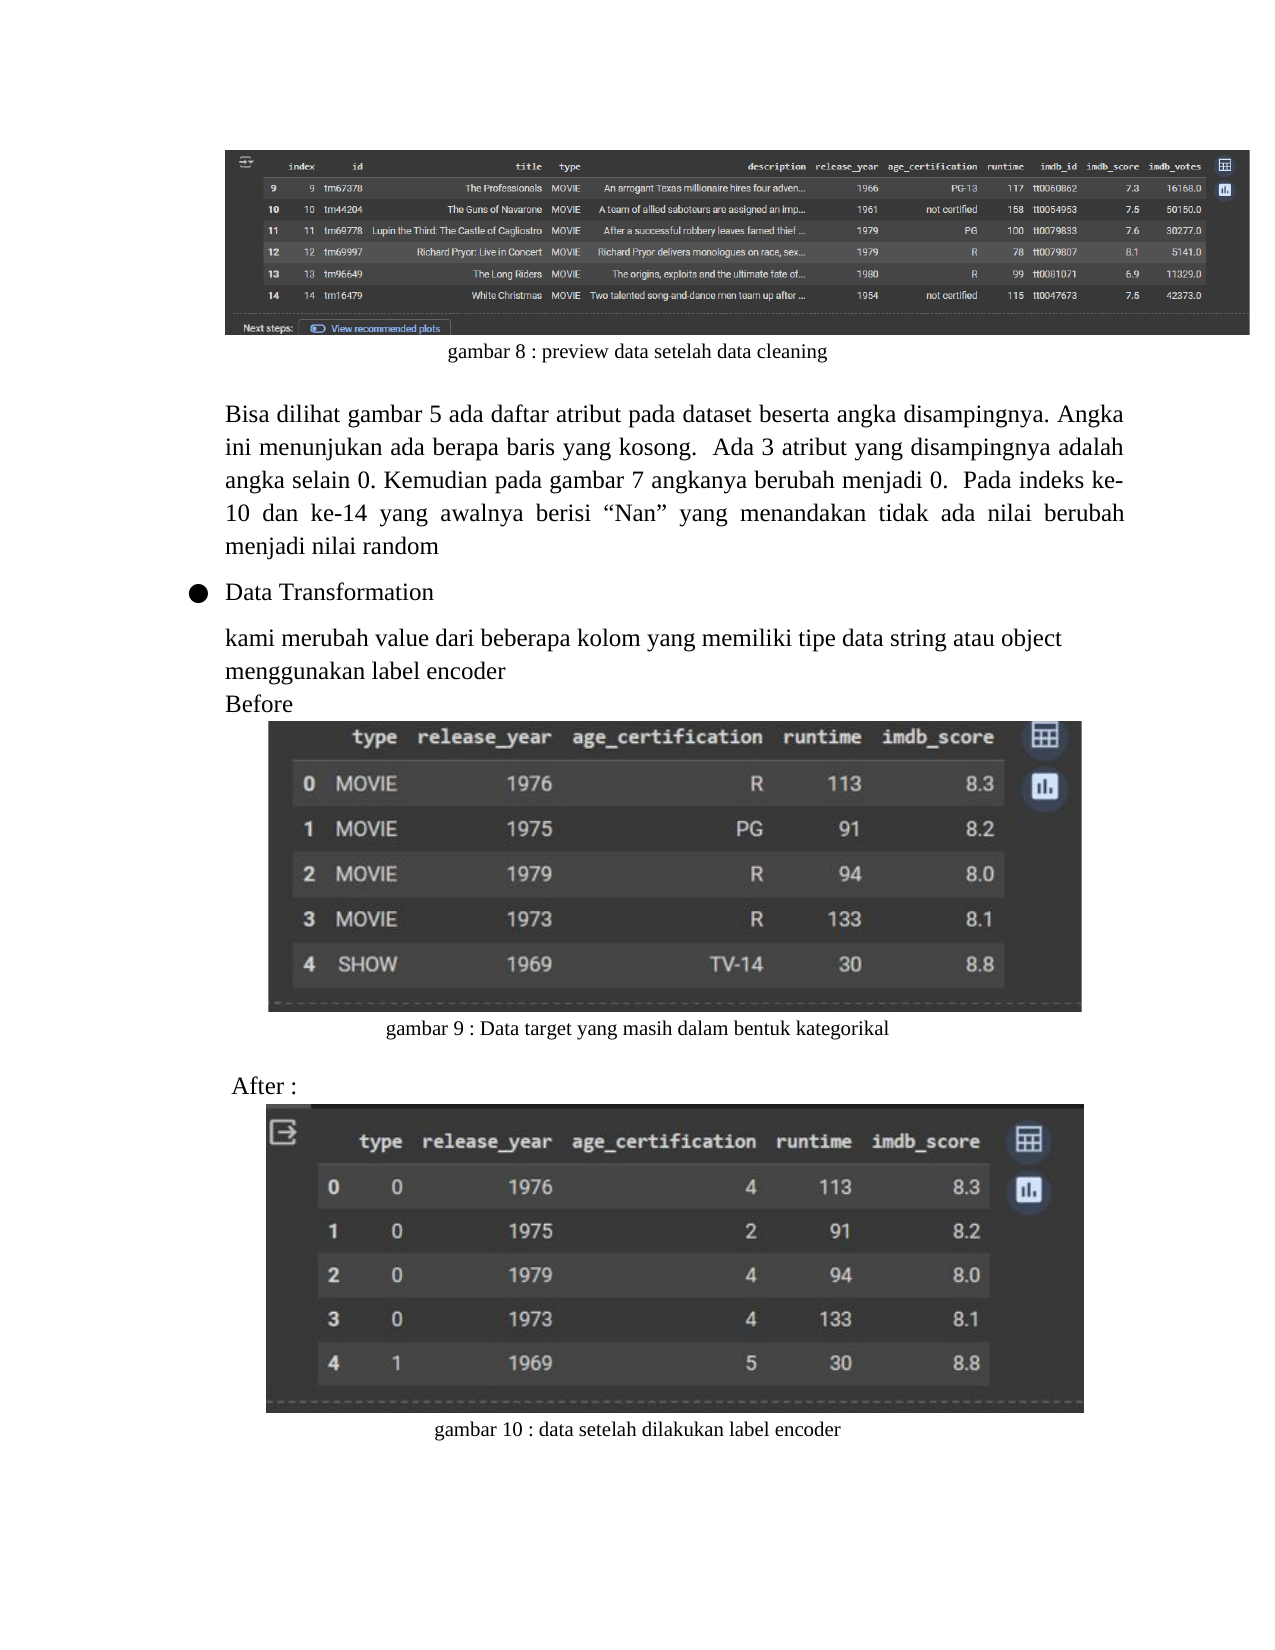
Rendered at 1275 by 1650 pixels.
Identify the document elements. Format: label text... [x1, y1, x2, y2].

text After : [150, 1071, 1125, 1100]
picture [266, 1104, 1084, 1413]
text Bisa dilihat gambar 5 ada daftar atribut pada dataset beserta angka disampingnya. Angka ini menunjukan ada berapa baris yang kosong. Ada 3 atribut yang disampingnya adalah angka selain 0. Kemudian pada gambar 7 angkanya berubah menjadi 0. Pada indeks ke-10 dan ke-14 yang awalnya berisi “Nan” yang menandakan tidak ada nilai berubah menjadi nilai random [225, 399, 1125, 559]
picture [225, 150, 1250, 335]
text gambar 10 : data setelah dilakukan label encoder [150, 1417, 1125, 1441]
text gambar 9 : Data target yang masih dalam bentuk kategorikal [150, 1016, 1125, 1040]
list Data Transformation [187, 564, 1125, 615]
picture [268, 721, 1082, 1012]
text Before [225, 689, 1125, 717]
text kami merubah value dari beberapa kolom yang memiliki tipe data string atau object menggunakan label encoder [225, 623, 1125, 684]
text gambar 8 : preview data setelah data cleaning [150, 339, 1125, 363]
